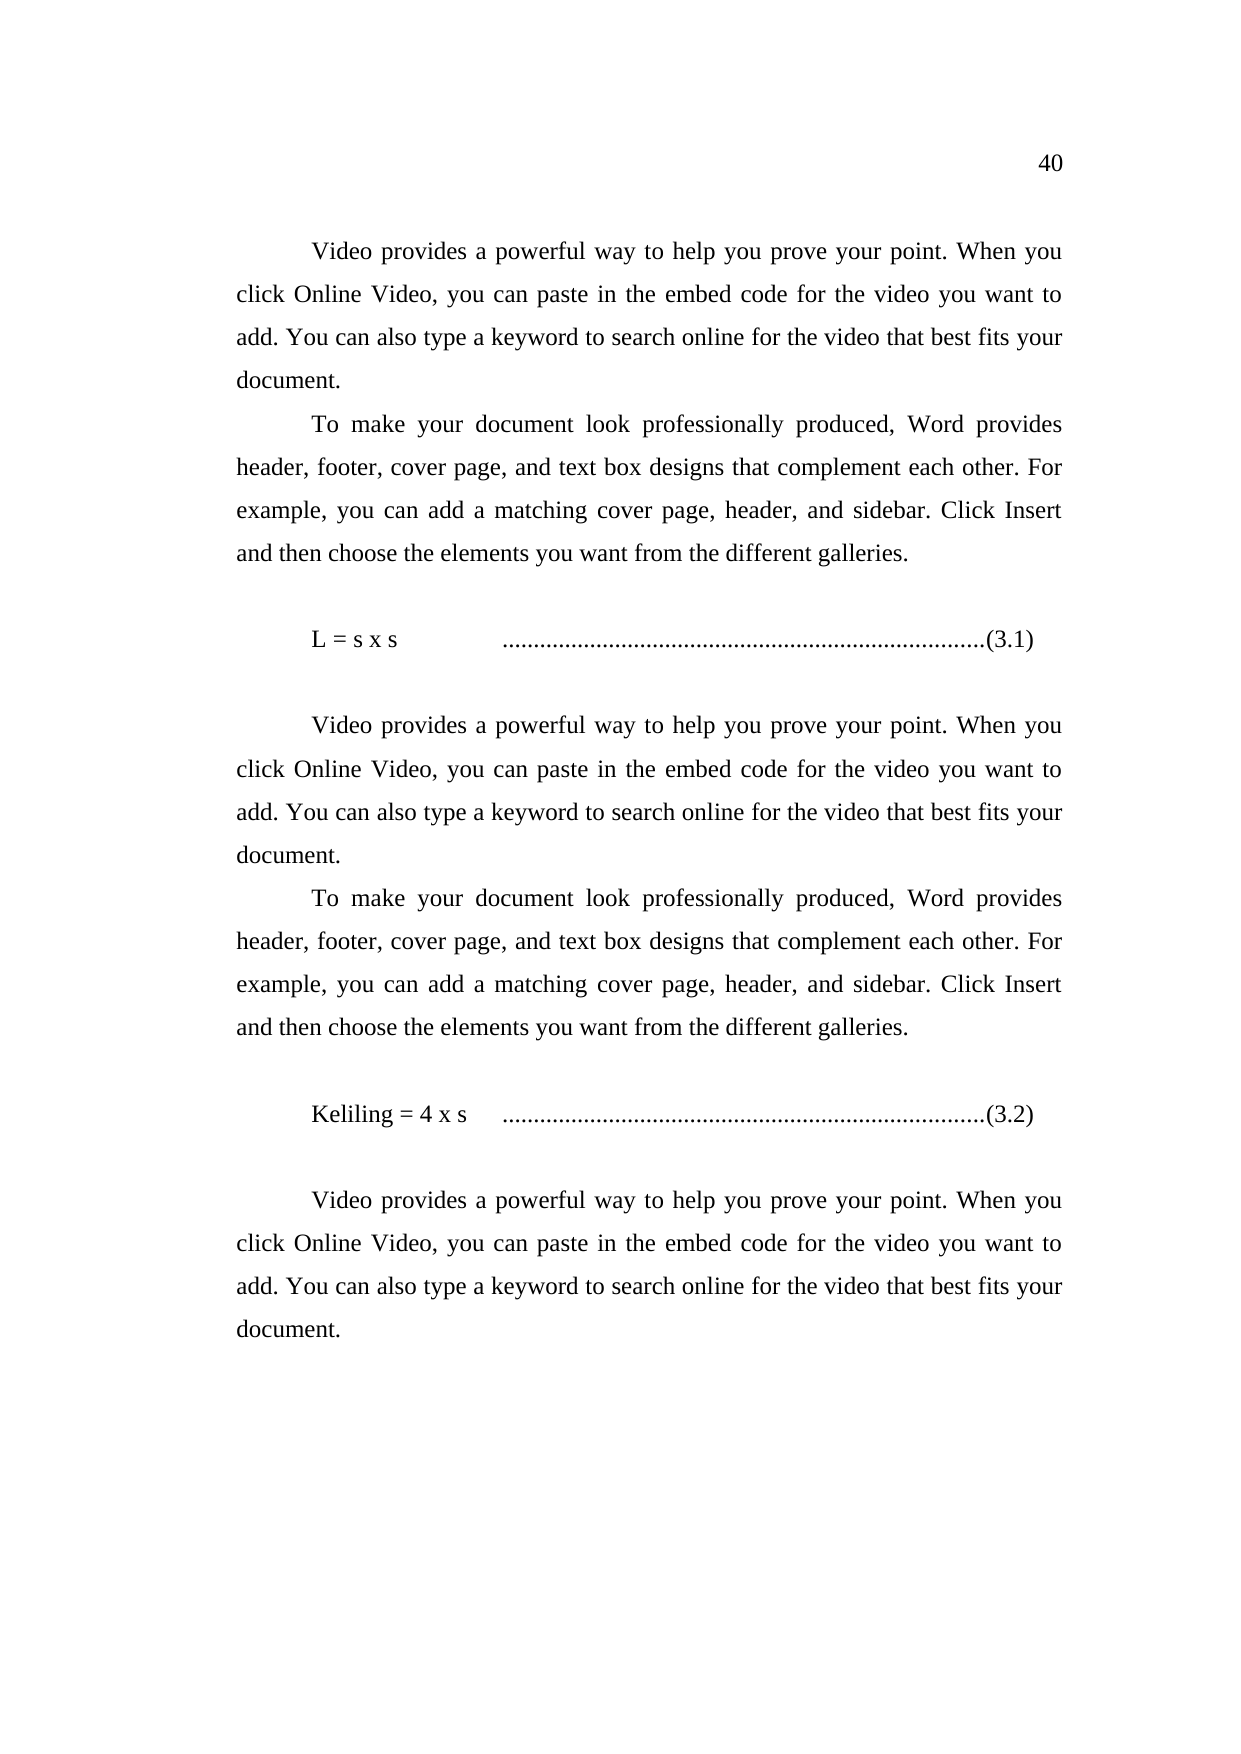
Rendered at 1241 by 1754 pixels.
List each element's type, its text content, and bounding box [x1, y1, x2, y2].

text To make your document look professionally produced, Word provides header, footer, cover page, and text box designs that complement each other. For example, you can add a matching cover page, header, and sidebar. Click Insert and then choose the elements you want from the different galleries. [236, 883, 1063, 1041]
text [236, 1185, 1063, 1343]
text Keliling = 4 x s (3.2) [236, 1099, 1063, 1127]
text To make your document look professionally produced, Word provides header, footer, cover page, and text box designs that complement each other. For example, you can add a matching cover page, header, and sidebar. Click Insert and then choose the elements you want from the different galleries. [236, 409, 1063, 567]
text L = s x s (3.1) [236, 624, 1063, 653]
